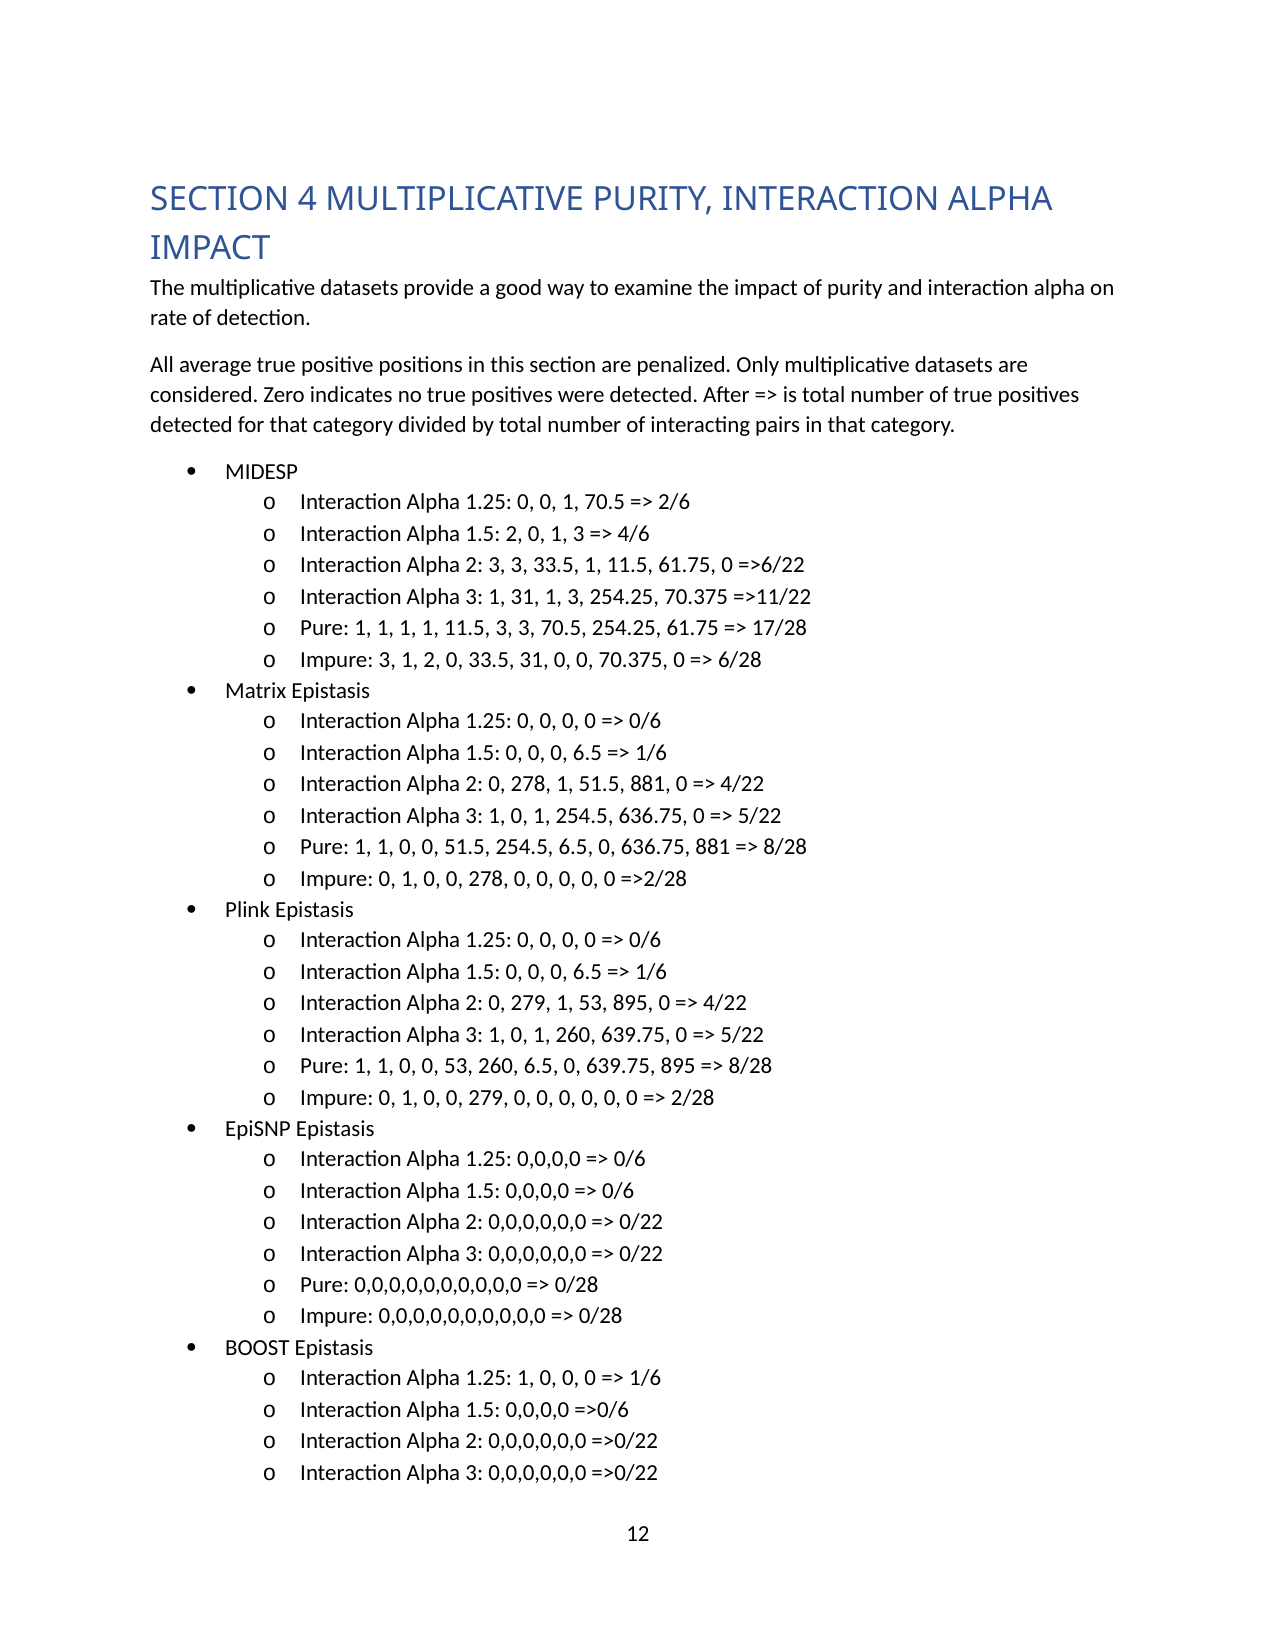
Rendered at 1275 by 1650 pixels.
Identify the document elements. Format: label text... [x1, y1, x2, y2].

list Interaction Alpha 3: 1, 0, 1, 260, 639.75, 0 => 5/22 [262, 1020, 1125, 1049]
list Impure: 0, 1, 0, 0, 279, 0, 0, 0, 0, 0, 0 => 2/28 [262, 1083, 1125, 1112]
list Interaction Alpha 3: 1, 31, 1, 3, 254.25, 70.375 =>11/22 [262, 582, 1125, 611]
list Interaction Alpha 1.25: 0, 0, 1, 70.5 => 2/6 [262, 487, 1125, 517]
text All average true positive positions in this section are penalized. Only multiplicative datasets are considered. Zero indicates no true positives were detected. After => is total number of true positives detected for that category divided by total number of interacting pairs in that category. [150, 350, 1125, 438]
list Impure: 0,0,0,0,0,0,0,0,0,0 => 0/28 [262, 1302, 1125, 1331]
list Interaction Alpha 2: 0, 279, 1, 53, 895, 0 => 4/22 [262, 988, 1125, 1017]
text The multiplicative datasets provide a good way to examine the impact of purity and interaction alpha on rate of detection. [150, 273, 1125, 331]
list Interaction Alpha 1.5: 0,0,0,0 =>0/6 [262, 1395, 1125, 1424]
list Impure: 3, 1, 2, 0, 33.5, 31, 0, 0, 70.375, 0 => 6/28 [262, 645, 1125, 674]
list Pure: 1, 1, 1, 1, 11.5, 3, 3, 70.5, 254.25, 61.75 => 17/28 [262, 613, 1125, 642]
list Pure: 1, 1, 0, 0, 51.5, 254.5, 6.5, 0, 636.75, 881 => 8/28 [262, 832, 1125, 861]
list Interaction Alpha 3: 1, 0, 1, 254.5, 636.75, 0 => 5/22 [262, 801, 1125, 830]
list Interaction Alpha 1.25: 0, 0, 0, 0 => 0/6 [262, 925, 1125, 954]
list Plink Epistasis [187, 895, 1125, 923]
list Interaction Alpha 1.5: 2, 0, 1, 3 => 4/6 [262, 519, 1125, 548]
list Interaction Alpha 1.25: 0, 0, 0, 0 => 0/6 [262, 706, 1125, 736]
list Interaction Alpha 2: 3, 3, 33.5, 1, 11.5, 61.75, 0 =>6/22 [262, 550, 1125, 579]
list EpiSNP Epistasis [187, 1114, 1125, 1142]
list Matrix Epistasis [187, 676, 1125, 704]
list Interaction Alpha 1.5: 0,0,0,0 => 0/6 [262, 1176, 1125, 1205]
list Interaction Alpha 2: 0,0,0,0,0,0 =>0/22 [262, 1426, 1125, 1455]
list Interaction Alpha 2: 0, 278, 1, 51.5, 881, 0 => 4/22 [262, 769, 1125, 798]
list Interaction Alpha 1.25: 1, 0, 0, 0 => 1/6 [262, 1363, 1125, 1392]
list MIDESP [187, 457, 1125, 485]
list Interaction Alpha 3: 0,0,0,0,0,0 =>0/22 [262, 1458, 1125, 1487]
subtitle SECTION 4 MULTIPLICATIVE PURITY, INTERACTION ALPHA IMPACT [150, 175, 1125, 269]
list Pure: 1, 1, 0, 0, 53, 260, 6.5, 0, 639.75, 895 => 8/28 [262, 1051, 1125, 1080]
list Pure: 0,0,0,0,0,0,0,0,0,0 => 0/28 [262, 1270, 1125, 1299]
list BOOST Epistasis [187, 1333, 1125, 1361]
list Interaction Alpha 3: 0,0,0,0,0,0 => 0/22 [262, 1239, 1125, 1268]
list Interaction Alpha 1.5: 0, 0, 0, 6.5 => 1/6 [262, 957, 1125, 986]
list Interaction Alpha 2: 0,0,0,0,0,0 => 0/22 [262, 1207, 1125, 1236]
list Impure: 0, 1, 0, 0, 278, 0, 0, 0, 0, 0 =>2/28 [262, 864, 1125, 893]
list Interaction Alpha 1.5: 0, 0, 0, 6.5 => 1/6 [262, 738, 1125, 767]
list Interaction Alpha 1.25: 0,0,0,0 => 0/6 [262, 1144, 1125, 1173]
